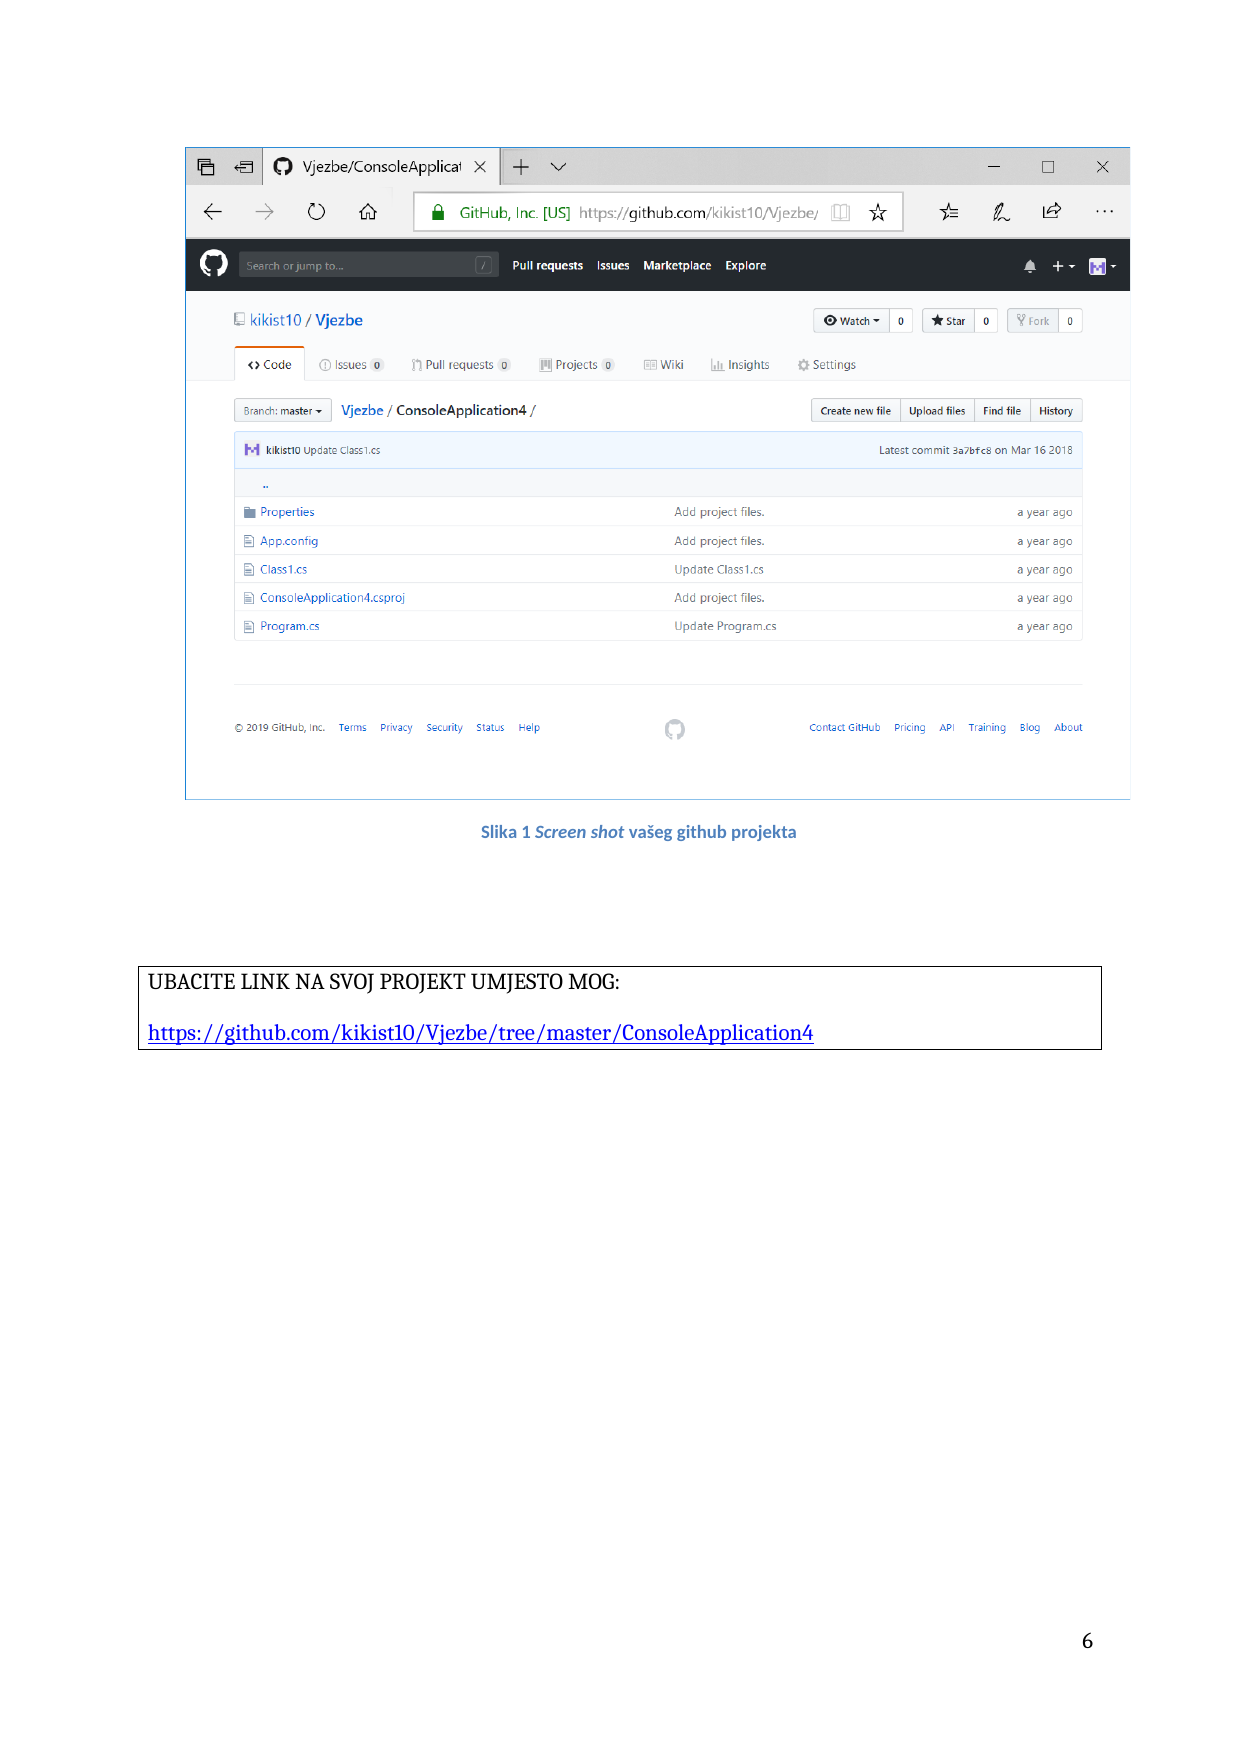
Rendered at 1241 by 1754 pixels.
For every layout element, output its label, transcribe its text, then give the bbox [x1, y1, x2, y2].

text https://github.com/kikist10/Vjezbe/tree/master/ConsoleApplication4 [139, 1017, 1101, 1049]
text Slika 1 Screen shot vašeg github projekta [185, 820, 1093, 843]
text UBACITE LINK NA SVOJ PROJEKT UMJESTO MOG: [139, 967, 1101, 996]
picture [185, 147, 1130, 800]
